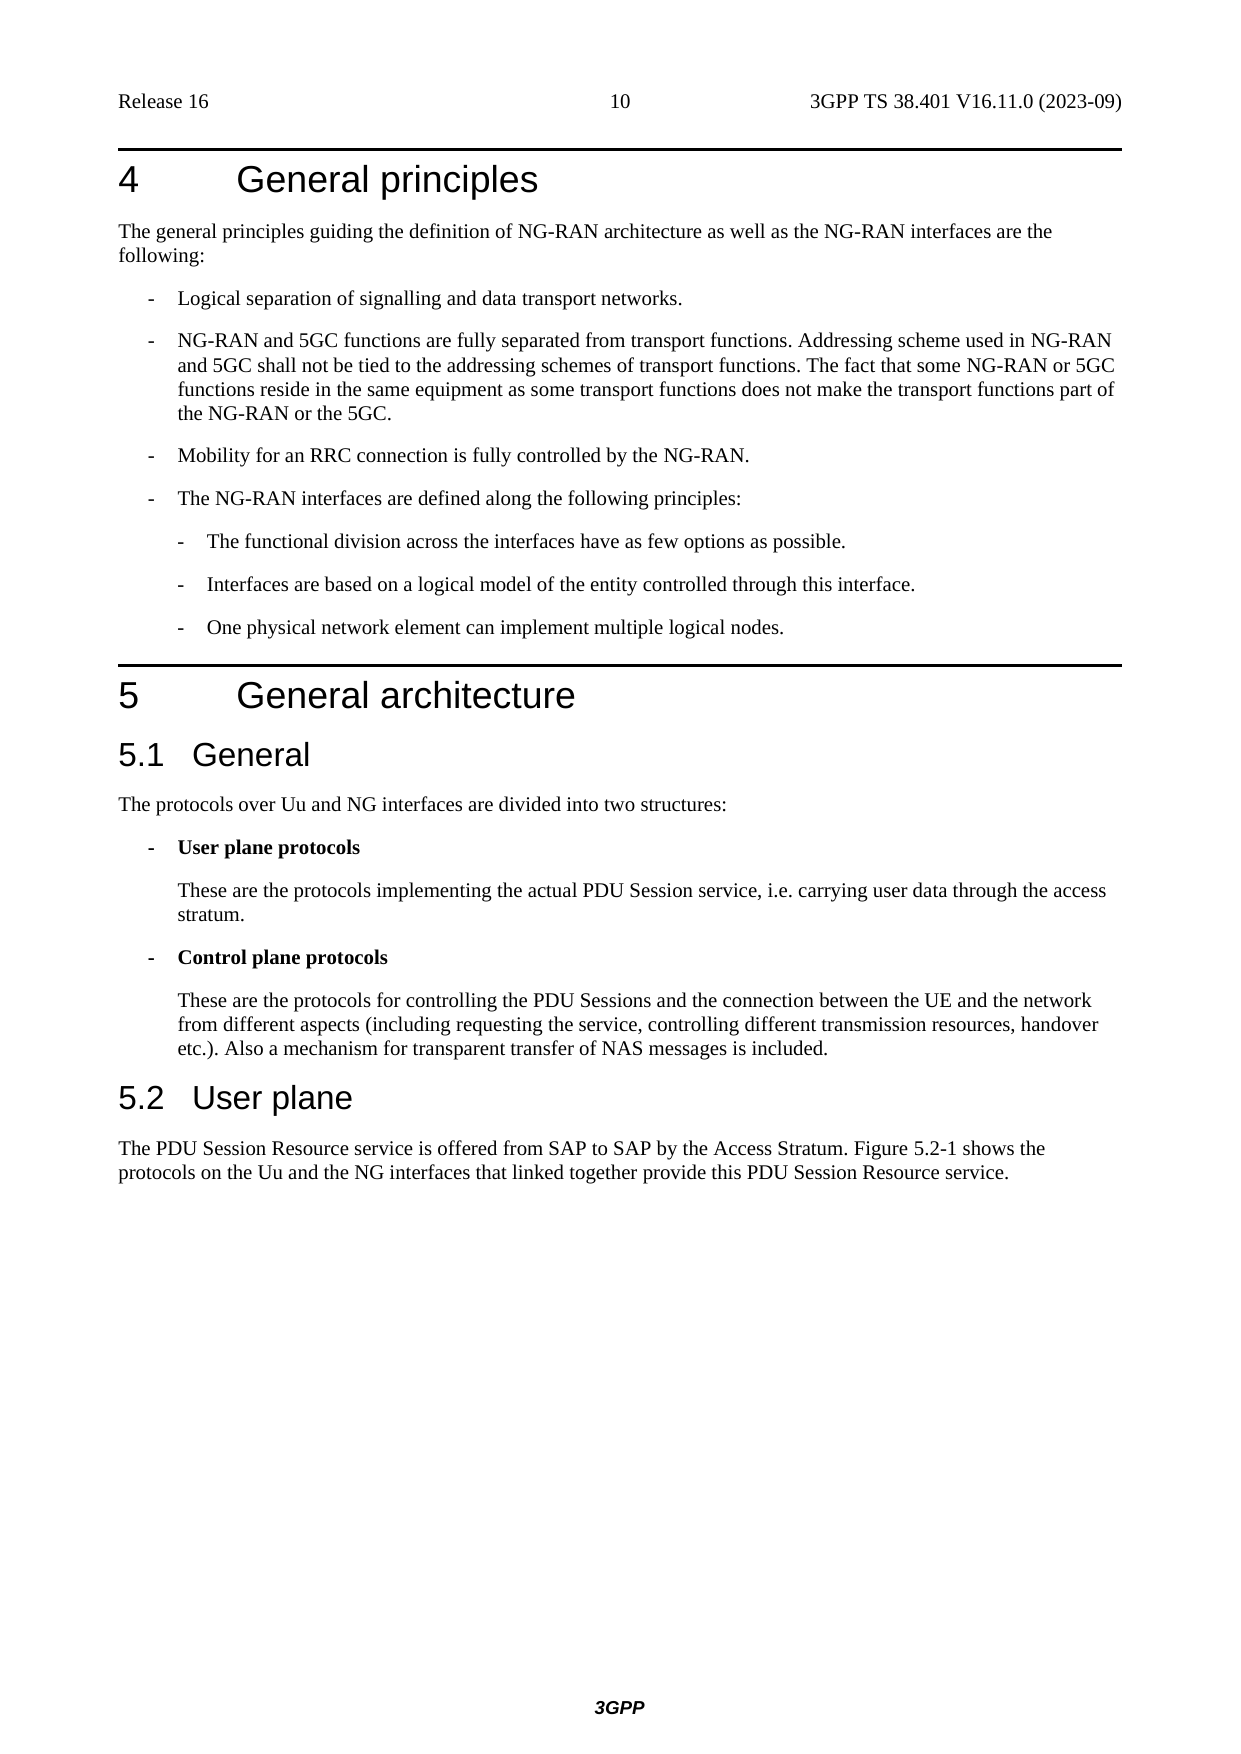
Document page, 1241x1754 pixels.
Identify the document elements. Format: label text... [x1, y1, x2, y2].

text The general principles guiding the definition of NG-RAN architecture as well as the NG-RAN interfaces are the following: [118, 219, 1122, 267]
text - Control plane protocols [148, 945, 1122, 969]
text - User plane protocols [148, 835, 1122, 859]
text The protocols over Uu and NG interfaces are divided into two structures: [118, 792, 1122, 816]
text The PDU Session Resource service is offered from SAP to SAP by the Access Stratum. Figure 5.2-1 shows the protocols on the Uu and the NG interfaces that linked together provide this PDU Session Resource service. [118, 1136, 1122, 1184]
subtitle 4 General principles [118, 151, 1122, 200]
text These are the protocols implementing the actual PDU Session service, i.e. carrying user data through the access stratum. [177, 878, 1122, 926]
text - Interfaces are based on a logical model of the entity controlled through this interface. [177, 572, 1122, 596]
text - NG-RAN and 5GC functions are fully separated from transport functions. Addressing scheme used in NG-RAN and 5GC shall not be tied to the addressing schemes of transport functions. The fact that some NG-RAN or 5GC functions reside in the same equipment as some transport functions does not make the transport functions part of the NG-RAN or the 5GC. [148, 328, 1122, 425]
text - Mobility for an RRC connection is fully controlled by the NG-RAN. [148, 443, 1122, 467]
subtitle 5.1 General [118, 735, 1122, 773]
text - The functional division across the interfaces have as few options as possible. [177, 529, 1122, 553]
text - The NG-RAN interfaces are defined along the following principles: [148, 486, 1122, 510]
text - One physical network element can implement multiple logical nodes. [177, 615, 1122, 639]
subtitle 5.2 User plane [118, 1078, 1122, 1117]
text These are the protocols for controlling the PDU Sessions and the connection between the UE and the network from different aspects (including requesting the service, controlling different transmission resources, handover etc.). Also a mechanism for transparent transfer of NAS messages is included. [177, 987, 1122, 1060]
text - Logical separation of signalling and data transport networks. [148, 286, 1122, 310]
subtitle 5 General architecture [118, 667, 1122, 716]
